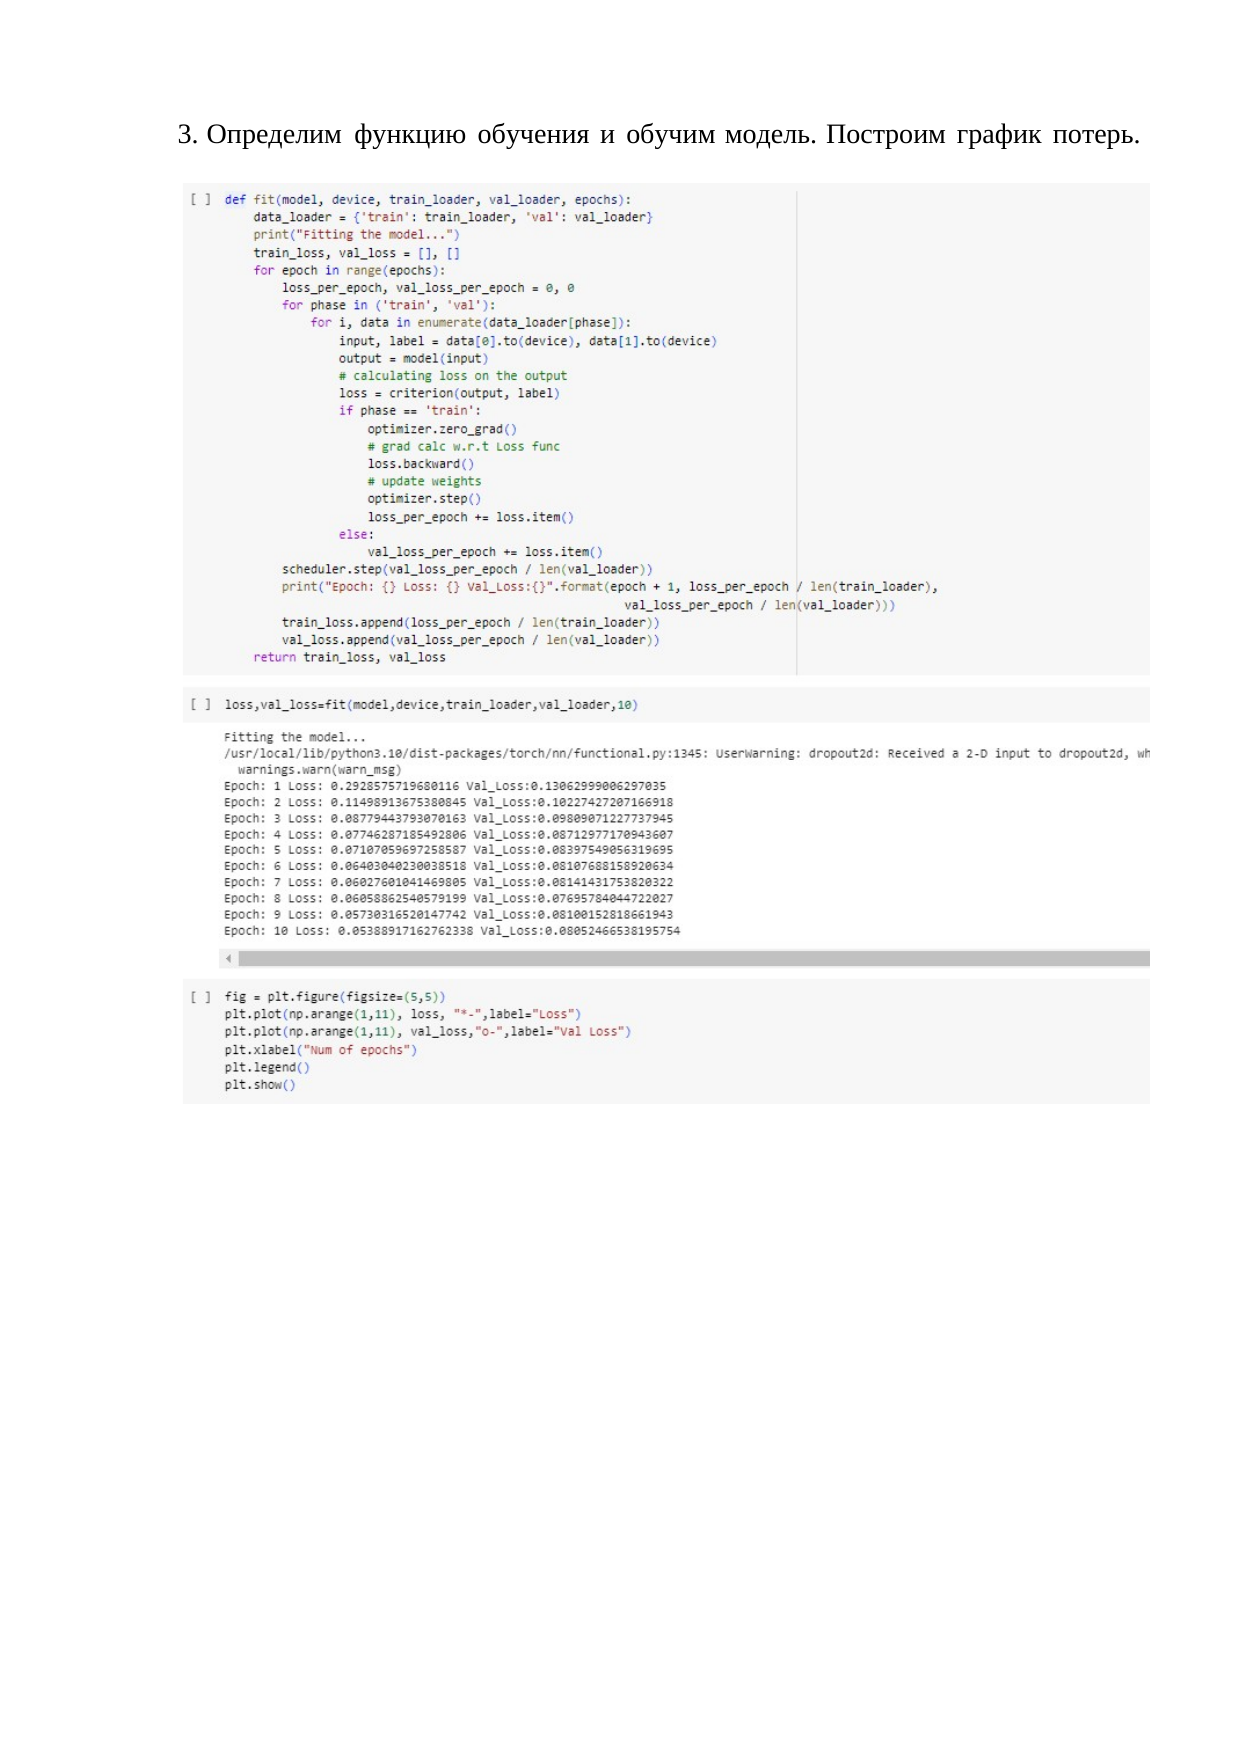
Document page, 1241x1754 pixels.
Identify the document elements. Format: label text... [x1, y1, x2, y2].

picture [182, 183, 1150, 1104]
list Определим функцию обучения и обучим модель. Построим график потерь. [177, 117, 1163, 149]
